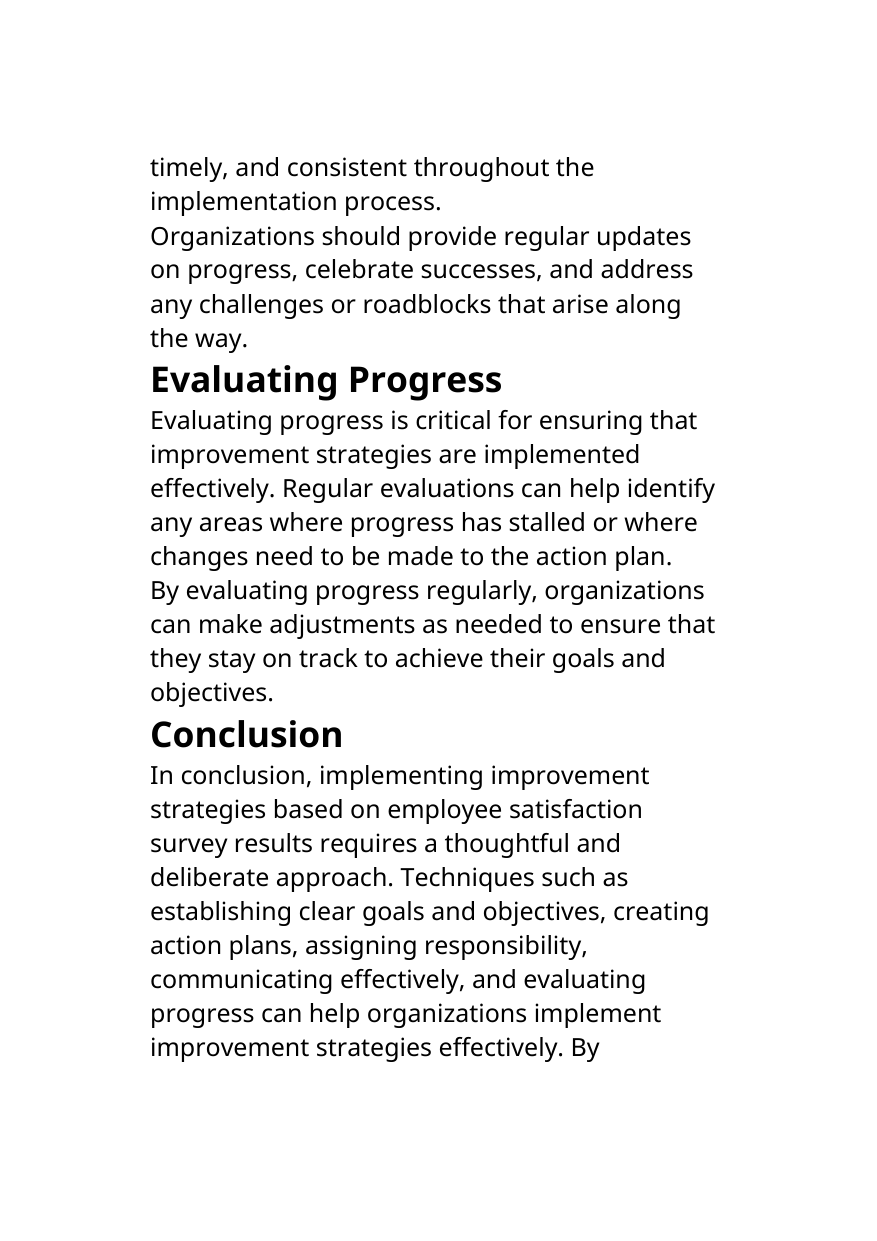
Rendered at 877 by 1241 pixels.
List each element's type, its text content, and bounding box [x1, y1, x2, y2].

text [150, 757, 727, 1064]
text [150, 150, 727, 218]
subtitle Conclusion [150, 709, 727, 757]
text By evaluating progress regularly, organizations can make adjustments as needed to ensure that they stay on track to achieve their goals and objectives. [150, 573, 727, 709]
text Organizations should provide regular updates on progress, celebrate successes, and address any challenges or roadblocks that arise along the way. [150, 218, 727, 354]
subtitle Evaluating Progress [150, 354, 727, 403]
text Evaluating progress is critical for ensuring that improvement strategies are implemented effectively. Regular evaluations can help identify any areas where progress has stalled or where changes need to be made to the action plan. [150, 403, 727, 573]
